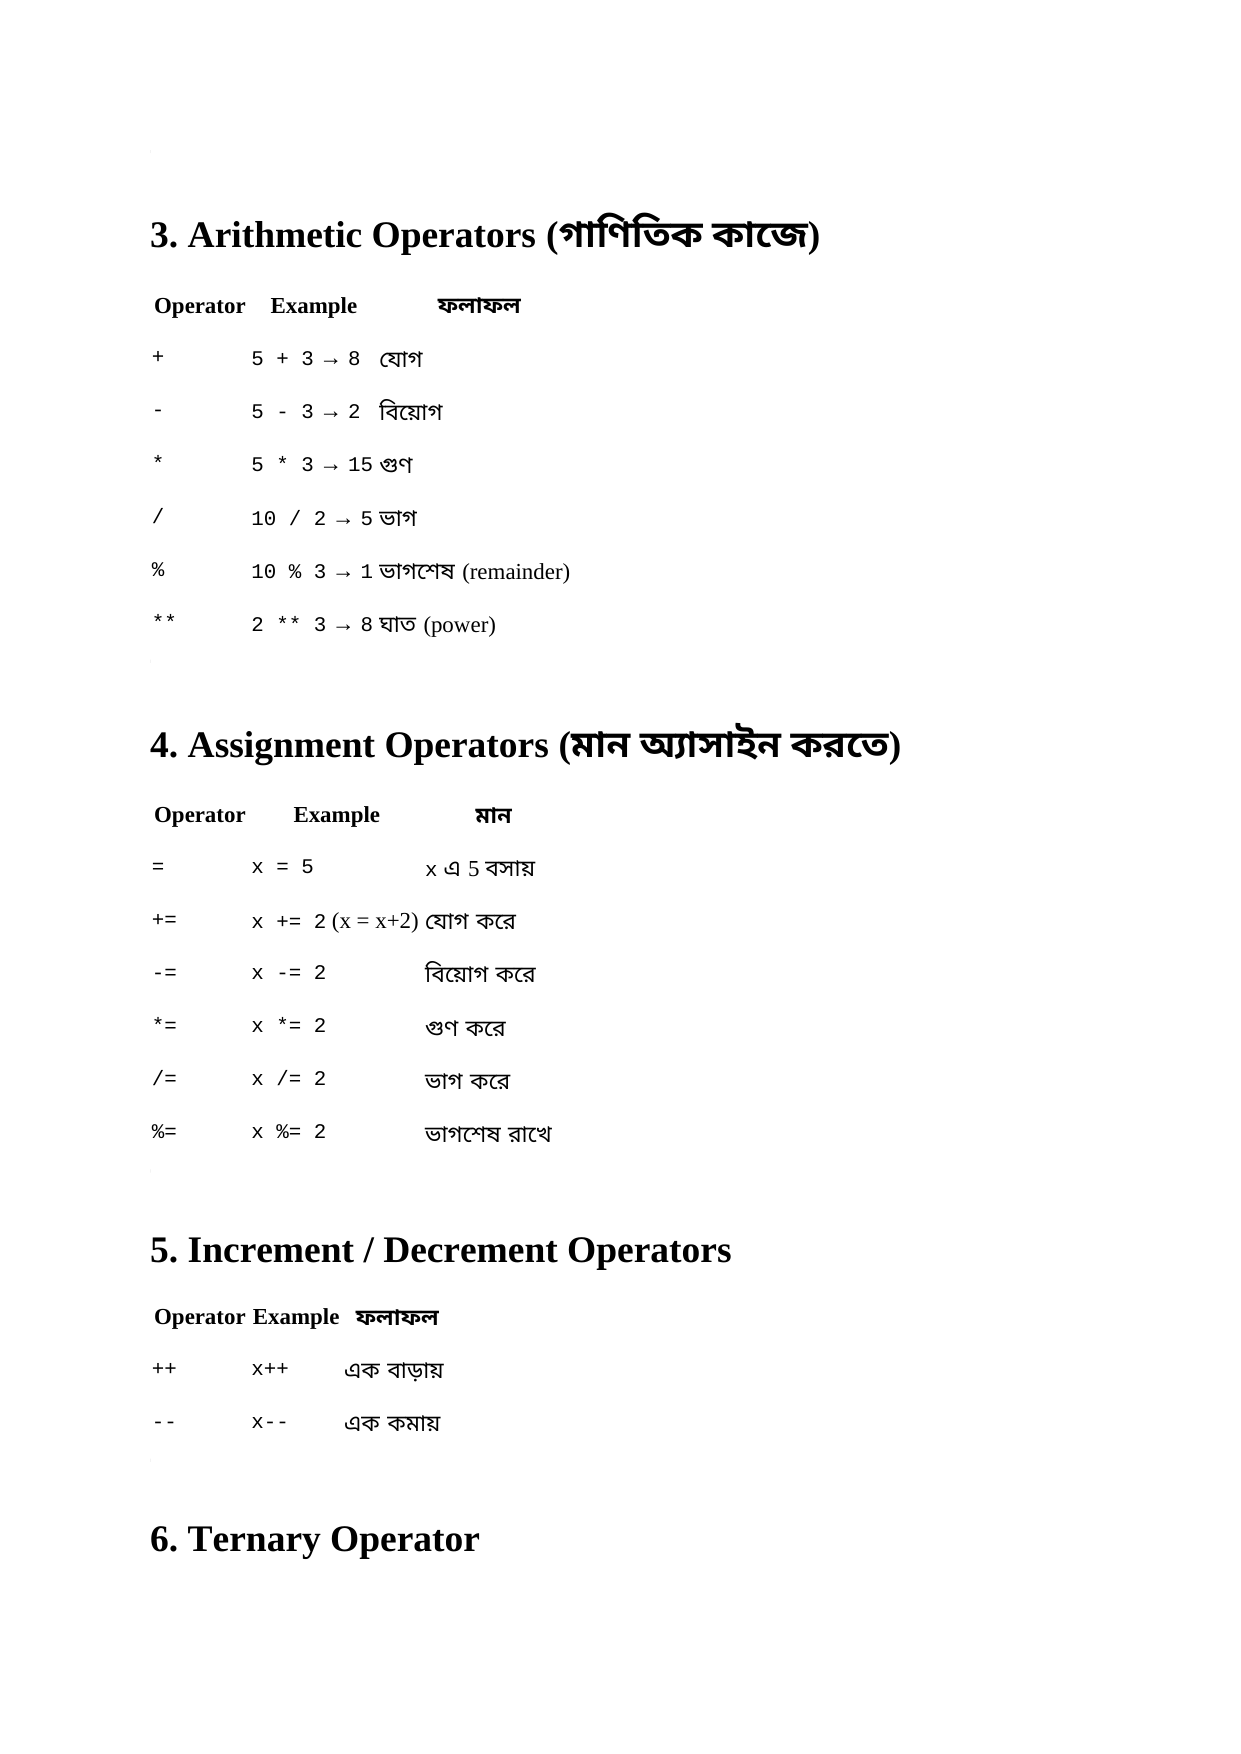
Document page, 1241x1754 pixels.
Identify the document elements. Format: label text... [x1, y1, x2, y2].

table_cell /= [150, 1063, 249, 1116]
table_cell যোগ করে [424, 904, 563, 957]
table_cell ভাগশেষ রাখে [424, 1116, 563, 1169]
table_cell x-- [250, 1406, 342, 1459]
table_cell = [150, 851, 249, 904]
subtitle 5. Increment / Decrement Operators [150, 1227, 1090, 1270]
table_header Operator [150, 798, 249, 851]
table_cell ভাগ করে [424, 1063, 563, 1116]
table_cell *= [150, 1010, 249, 1063]
table_cell x *= 2 [250, 1010, 423, 1063]
table_header Operator [150, 1299, 249, 1352]
table_cell %= [150, 1116, 249, 1169]
table_header ফলাফল [378, 288, 581, 341]
table_cell যোগ [378, 341, 581, 394]
table_cell x += 2 (x = x+2) [250, 904, 423, 957]
table_cell বিয়োগ করে [424, 957, 563, 1010]
table_cell x /= 2 [250, 1063, 423, 1116]
subtitle 4. Assignment Operators (মান অ্যাসাইন করতে) [150, 717, 1090, 768]
table_cell ভাগশেষ (remainder) [378, 554, 581, 607]
table_cell 2 ** 3 → 8 [250, 607, 378, 660]
table_cell / [150, 500, 249, 553]
table_cell -- [150, 1406, 249, 1459]
table_header Operator [150, 288, 249, 341]
table_cell এক বাড়ায় [343, 1353, 452, 1406]
subtitle 6. Ternary Operator [150, 1516, 1090, 1559]
table_cell গুণ করে [424, 1010, 563, 1063]
table_cell + [150, 341, 249, 394]
table_header ফলাফল [343, 1299, 452, 1352]
table_cell * [150, 447, 249, 500]
table_cell গুণ [378, 447, 581, 500]
table_cell 5 * 3 → 15 [250, 447, 378, 500]
table_cell ভাগ [378, 500, 581, 553]
table_cell x++ [250, 1353, 342, 1406]
table_cell 10 / 2 → 5 [250, 500, 378, 553]
table_cell 10 % 3 → 1 [250, 554, 378, 607]
table_cell 5 + 3 → 8 [250, 341, 378, 394]
table_cell বিয়োগ [378, 394, 581, 447]
table_cell x %= 2 [250, 1116, 423, 1169]
table_cell x -= 2 [250, 957, 423, 1010]
table_cell 5 - 3 → 2 [250, 394, 378, 447]
table_header মান [424, 798, 563, 851]
table_cell -= [150, 957, 249, 1010]
table_cell ++ [150, 1353, 249, 1406]
table_cell ** [150, 607, 249, 660]
table_cell % [150, 554, 249, 607]
table_cell x = 5 [250, 851, 423, 904]
table_cell += [150, 904, 249, 957]
table_cell এক কমায় [343, 1406, 452, 1459]
table_header Example [250, 1299, 342, 1352]
table_cell x এ 5 বসায় [424, 851, 563, 904]
table_header Example [250, 798, 423, 851]
subtitle 3. Arithmetic Operators (গাণিতিক কাজে) [150, 208, 1090, 259]
table_header Example [250, 288, 378, 341]
table_cell - [150, 394, 249, 447]
table_cell ঘাত (power) [378, 607, 581, 660]
